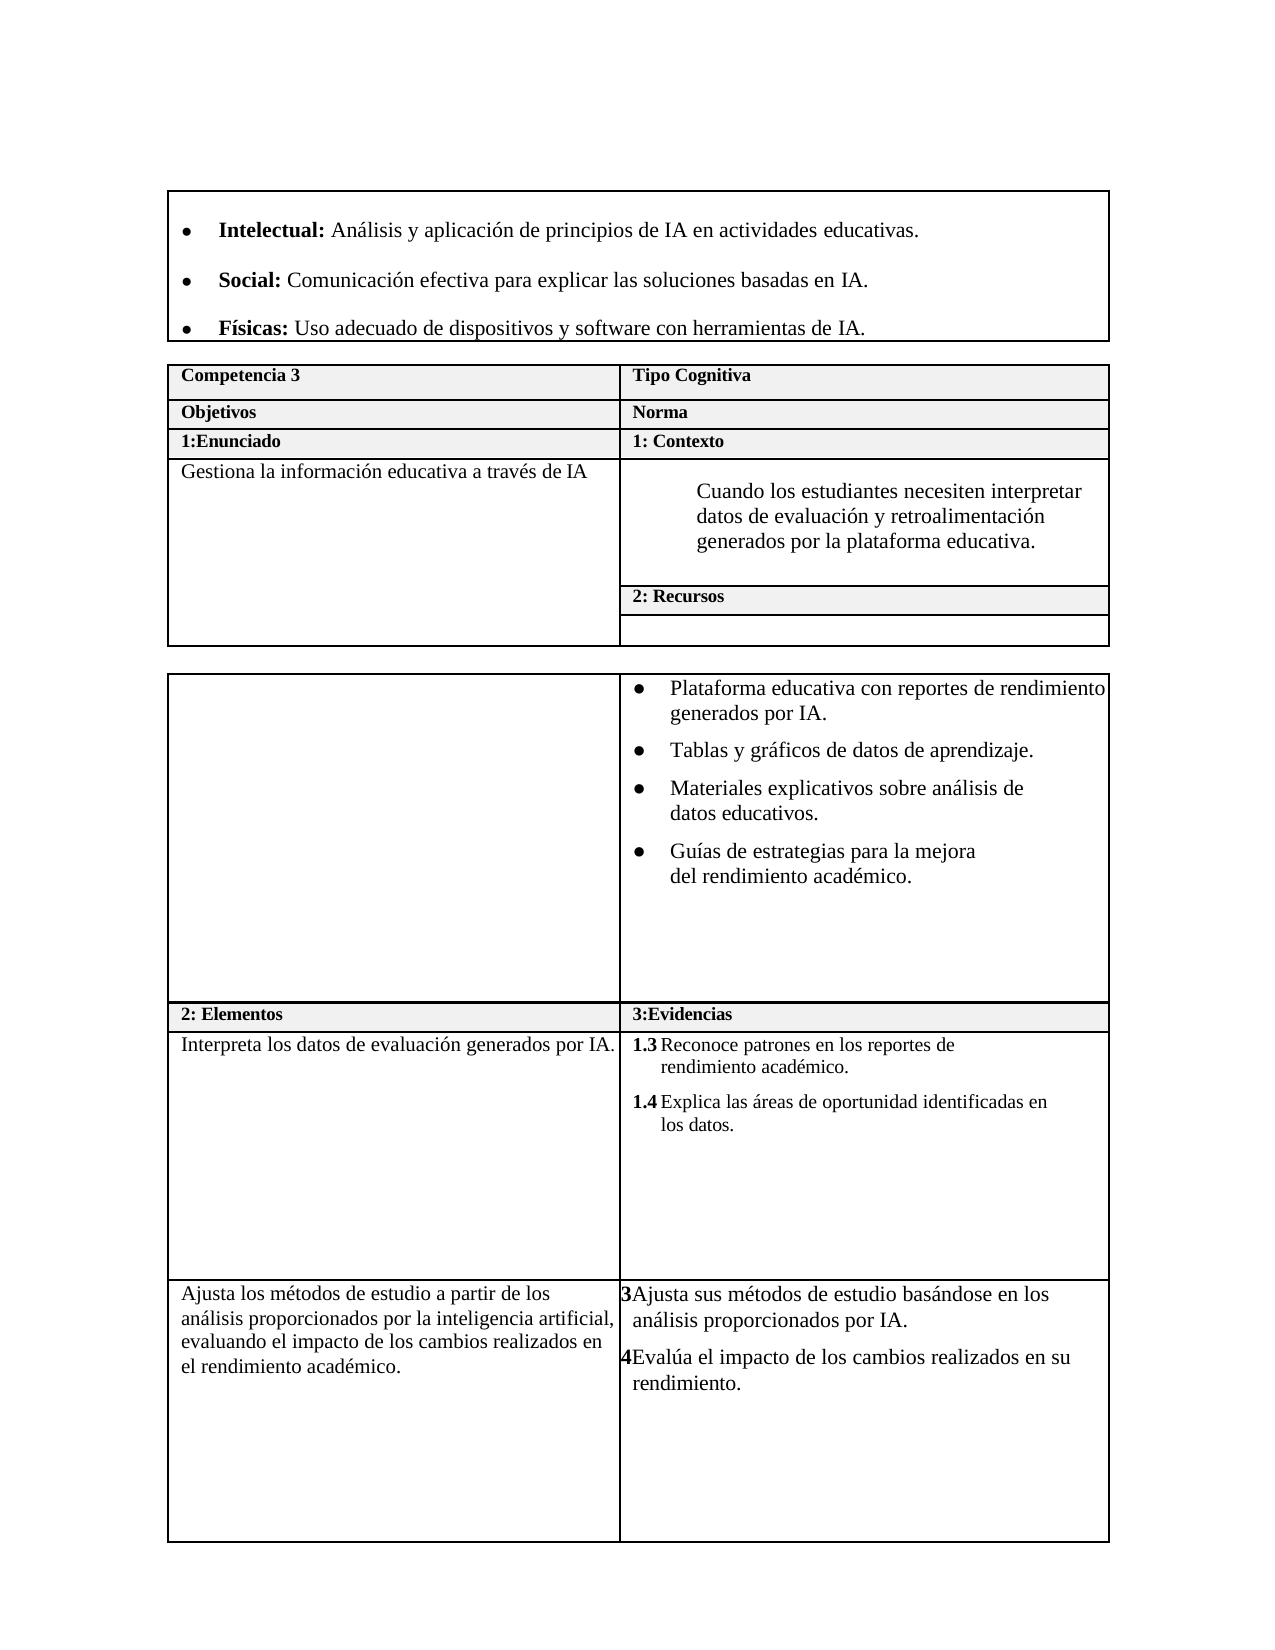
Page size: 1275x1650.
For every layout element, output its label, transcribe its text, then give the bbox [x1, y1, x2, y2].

table_cell Ajusta los métodos de estudio a partir de los análisis proporcionados por la inteligencia artificial, evaluando el impacto de los cambios realizados en el rendimiento académico. [169, 1281, 619, 1541]
table_cell Interpreta los datos de evaluación generados por IA. [169, 1033, 619, 1278]
table_cell Gestiona la información educativa a través de IA [169, 460, 619, 645]
table_cell 2: Recursos [621, 587, 1108, 614]
table_cell 1:Enunciado [169, 430, 619, 457]
table_cell Objetivos [169, 401, 619, 428]
table_cell Intelectual: Análisis y aplicación de principios de IA en actividades educativas. Social: Comunicación efectiva para explicar las soluciones basadas en IA. Físicas: Uso adecuado de dispositivos y software con herramientas de IA. [169, 192, 1108, 340]
table_cell 1: Contexto [621, 430, 1108, 457]
table_cell 3:Evidencias [621, 1004, 1108, 1031]
table_cell [621, 616, 1108, 645]
table_header [169, 675, 619, 1001]
table_cell Reconoce patrones en los reportes de rendimiento académico. Explica las áreas de oportunidad identificadas en los datos. [621, 1033, 1108, 1278]
table_header Competencia 3 [169, 366, 619, 399]
table_cell 3Ajusta sus métodos de estudio basándose en los análisis proporcionados por IA. 4Evalúa el impacto de los cambios realizados en su rendimiento. [621, 1281, 1108, 1541]
table_cell Norma [621, 401, 1108, 428]
table_header Plataforma educativa con reportes de rendimiento generados por IA. Tablas y gráficos de datos de aprendizaje. Materiales explicativos sobre análisis de datos educativos. Guías de estrategias para la mejora del rendimiento académico. [621, 675, 1108, 1001]
table_cell 2: Elementos [169, 1004, 619, 1031]
table_cell Cuando los estudiantes necesiten interpretar datos de evaluación y retroalimentación generados por la plataforma educativa. [621, 460, 1108, 584]
table_header Tipo Cognitiva [621, 366, 1108, 399]
